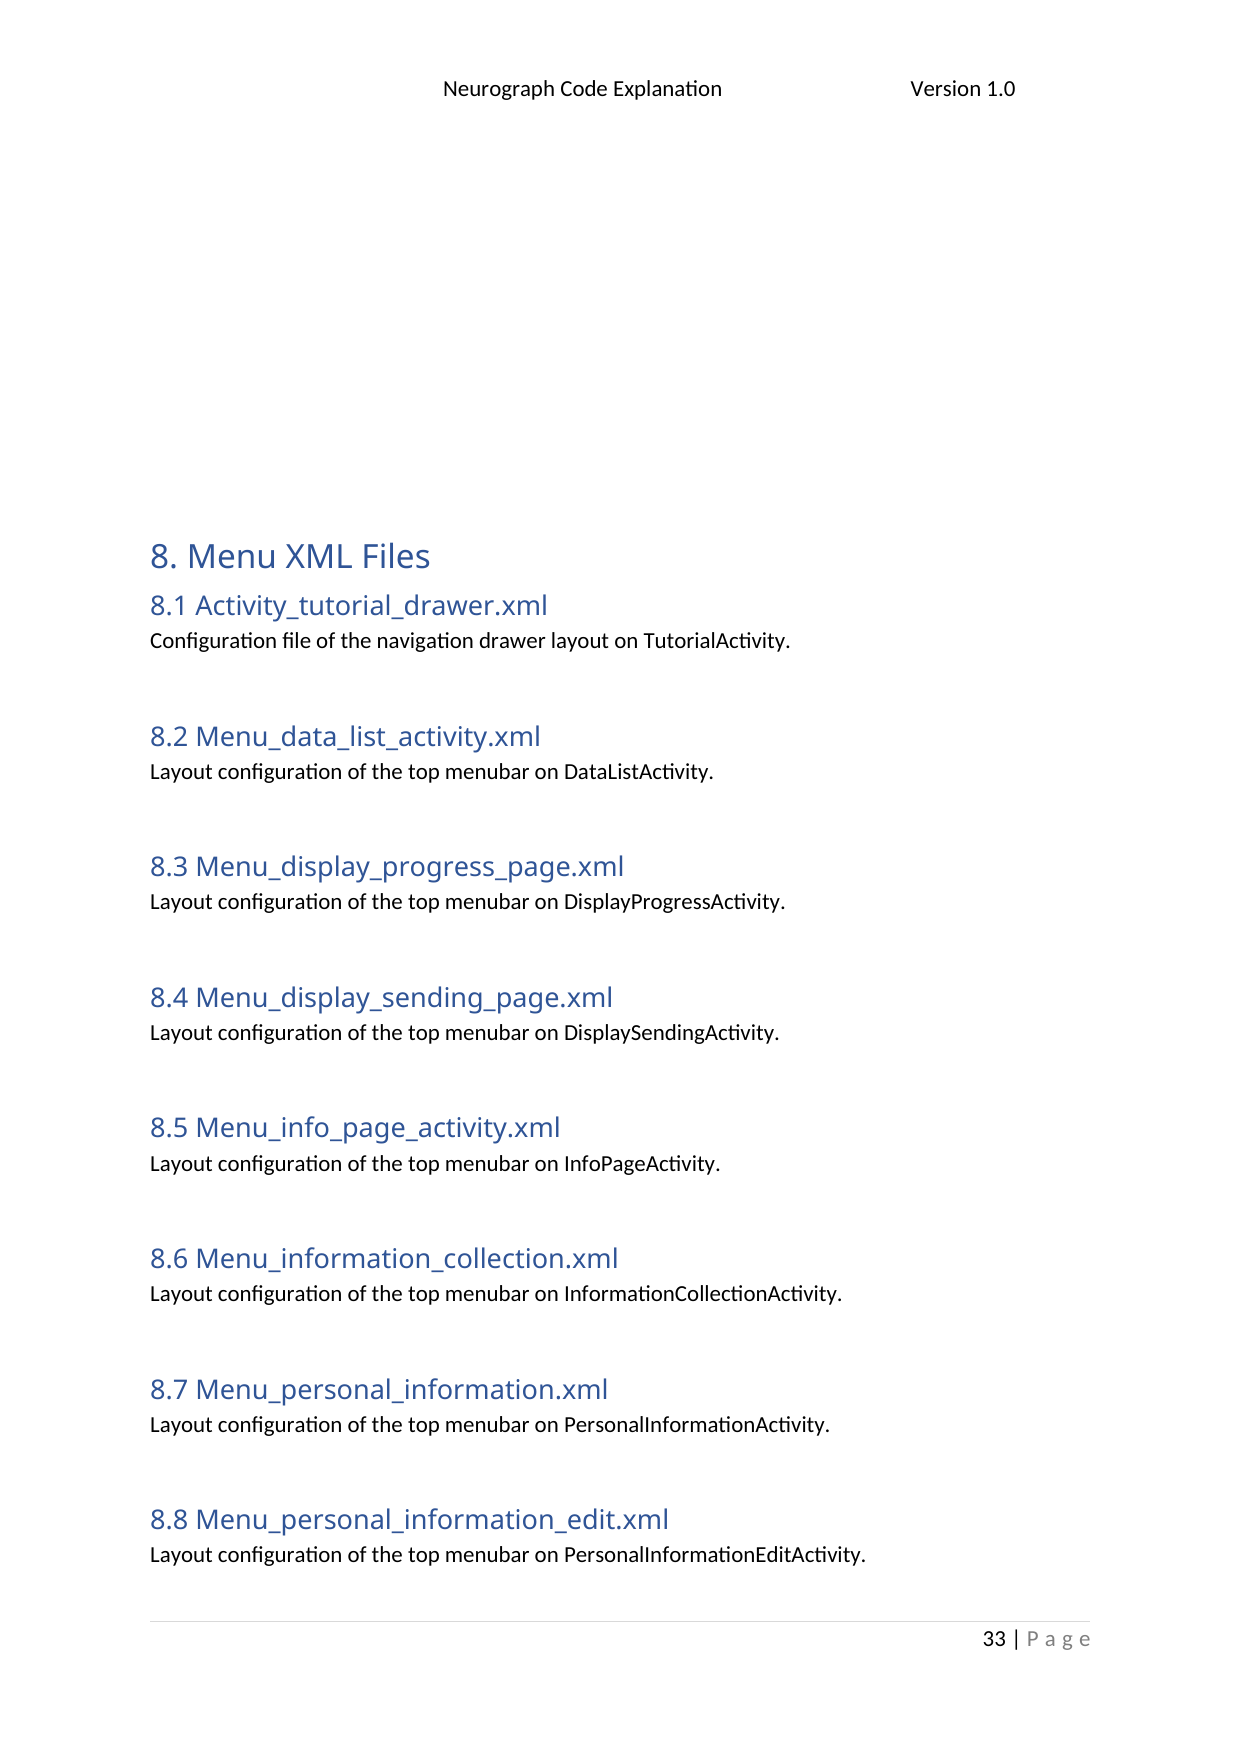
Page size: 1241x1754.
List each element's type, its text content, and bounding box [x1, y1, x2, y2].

subtitle 8.7 Menu_personal_information.xml [150, 1370, 1090, 1407]
subtitle 8.5 Menu_info_page_activity.xml [150, 1109, 1090, 1146]
subtitle 8.3 Menu_display_progress_page.xml [150, 848, 1090, 884]
subtitle 8.8 Menu_personal_information_edit.xml [150, 1501, 1090, 1538]
subtitle 8.6 Menu_information_collection.xml [150, 1239, 1090, 1276]
text Layout configuration of the top menubar on InfoPageActivity. [150, 1149, 1090, 1177]
text Layout configuration of the top menubar on DisplaySendingActivity. [150, 1018, 1090, 1046]
subtitle 8.4 Menu_display_sending_page.xml [150, 978, 1090, 1015]
text Layout configuration of the top menubar on InformationCollectionActivity. [150, 1279, 1090, 1307]
text Layout configuration of the top menubar on DataListActivity. [150, 757, 1090, 785]
subtitle 8.2 Menu_data_list_activity.xml [150, 717, 1090, 754]
subtitle 8. Menu XML Files [150, 533, 1090, 579]
text Layout configuration of the top menubar on PersonalInformationEditActivity. [150, 1541, 1090, 1569]
subtitle 8.1 Activity_tutorial_drawer.xml [150, 586, 1090, 623]
text Configuration file of the navigation drawer layout on TutorialActivity. [150, 626, 1090, 654]
text Layout configuration of the top menubar on PersonalInformationActivity. [150, 1410, 1090, 1438]
text Layout configuration of the top menubar on DisplayProgressActivity. [150, 887, 1090, 916]
